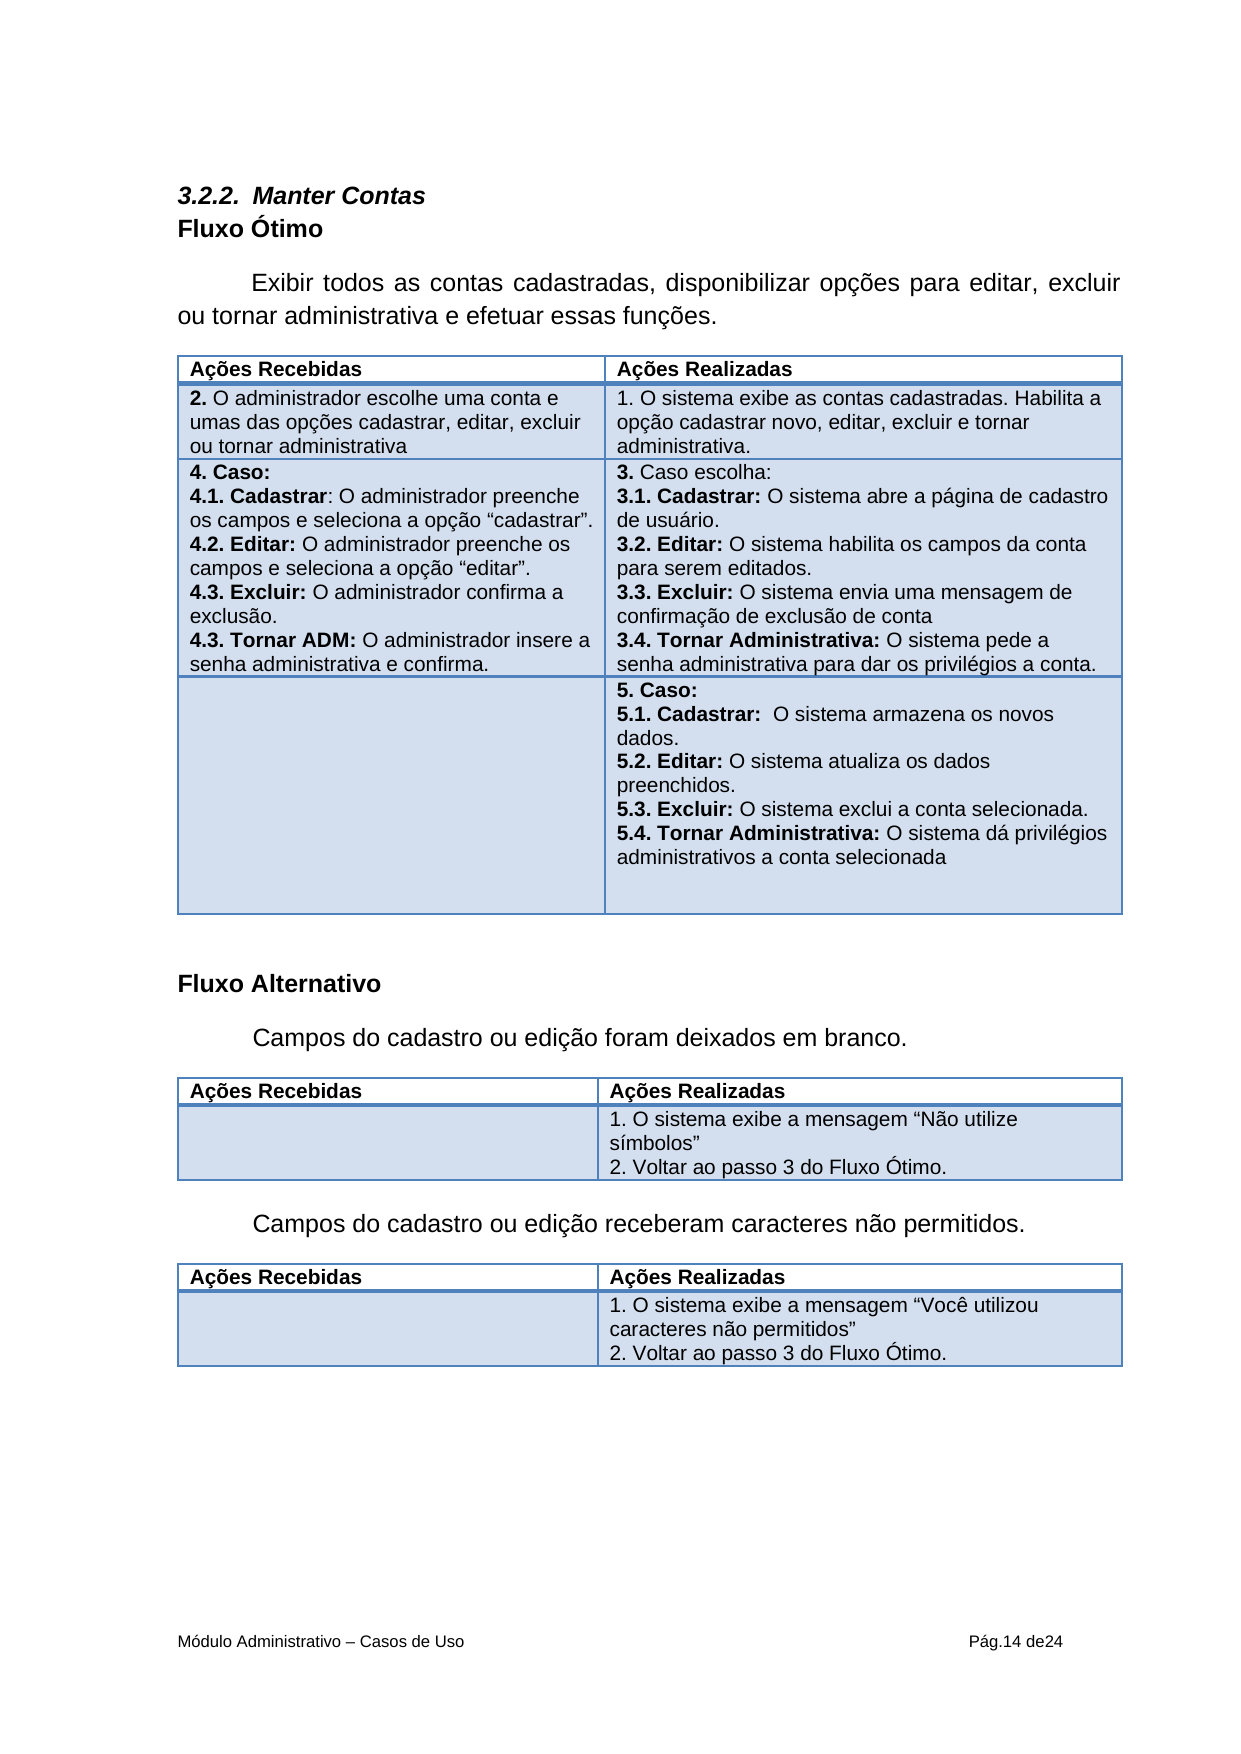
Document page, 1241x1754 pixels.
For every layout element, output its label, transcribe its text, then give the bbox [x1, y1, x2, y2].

table_header Ações Recebidas [179, 1265, 597, 1289]
table_cell 3. Caso escolha: 3.1. Cadastrar: O sistema abre a página de cadastro de usuário. 3.2. Editar: O sistema habilita os campos da conta para serem editados. 3.3. Excluir: O sistema envia uma mensagem de confirmação de exclusão de conta 3.4. Tornar Administrativa: O sistema pede a senha administrativa para dar os privilégios a conta. [606, 460, 1121, 675]
table_header Ações Realizadas [599, 1079, 1121, 1103]
table_cell 2. O administrador escolhe uma conta e umas das opções cadastrar, editar, excluir ou tornar administrativa [179, 386, 604, 458]
table_cell 1. O sistema exibe as contas cadastradas. Habilita a opção cadastrar novo, editar, excluir e tornar administrativa. [606, 386, 1121, 458]
table_cell 4. Caso: 4.1. Cadastrar: O administrador preenche os campos e seleciona a opção “cadastrar”. 4.2. Editar: O administrador preenche os campos e seleciona a opção “editar”. 4.3. Excluir: O administrador confirma a exclusão. 4.3. Tornar ADM: O administrador insere a senha administrativa e confirma. [179, 460, 604, 675]
text Fluxo Ótimo [177, 214, 1122, 243]
list Campos do cadastro ou edição foram deixados em branco. [252, 1023, 1122, 1051]
subtitle Manter Contas [177, 181, 1122, 210]
list Campos do cadastro ou edição receberam caracteres não permitidos. [252, 1209, 1122, 1237]
table_cell 1. O sistema exibe a mensagem “Não utilize símbolos” 2. Voltar ao passo 3 do Fluxo Ótimo. [599, 1107, 1121, 1179]
table_header Ações Recebidas [179, 357, 604, 381]
table_cell [179, 678, 604, 913]
table_cell [179, 1107, 597, 1179]
table_header Ações Realizadas [606, 357, 1121, 381]
table_cell 5. Caso: 5.1. Cadastrar: O sistema armazena os novos dados. 5.2. Editar: O sistema atualiza os dados preenchidos. 5.3. Excluir: O sistema exclui a conta selecionada. 5.4. Tornar Administrativa: O sistema dá privilégios administrativos a conta selecionada [606, 678, 1121, 913]
text Exibir todos as contas cadastradas, disponibilizar opções para editar, excluir ou tornar administrativa e efetuar essas funções. [177, 268, 1122, 330]
table_header Ações Recebidas [179, 1079, 597, 1103]
text Fluxo Alternativo [177, 969, 1122, 998]
table_cell 1. O sistema exibe a mensagem “Você utilizou caracteres não permitidos” 2. Voltar ao passo 3 do Fluxo Ótimo. [599, 1293, 1121, 1365]
table_cell [179, 1293, 597, 1365]
table_header Ações Realizadas [599, 1265, 1121, 1289]
